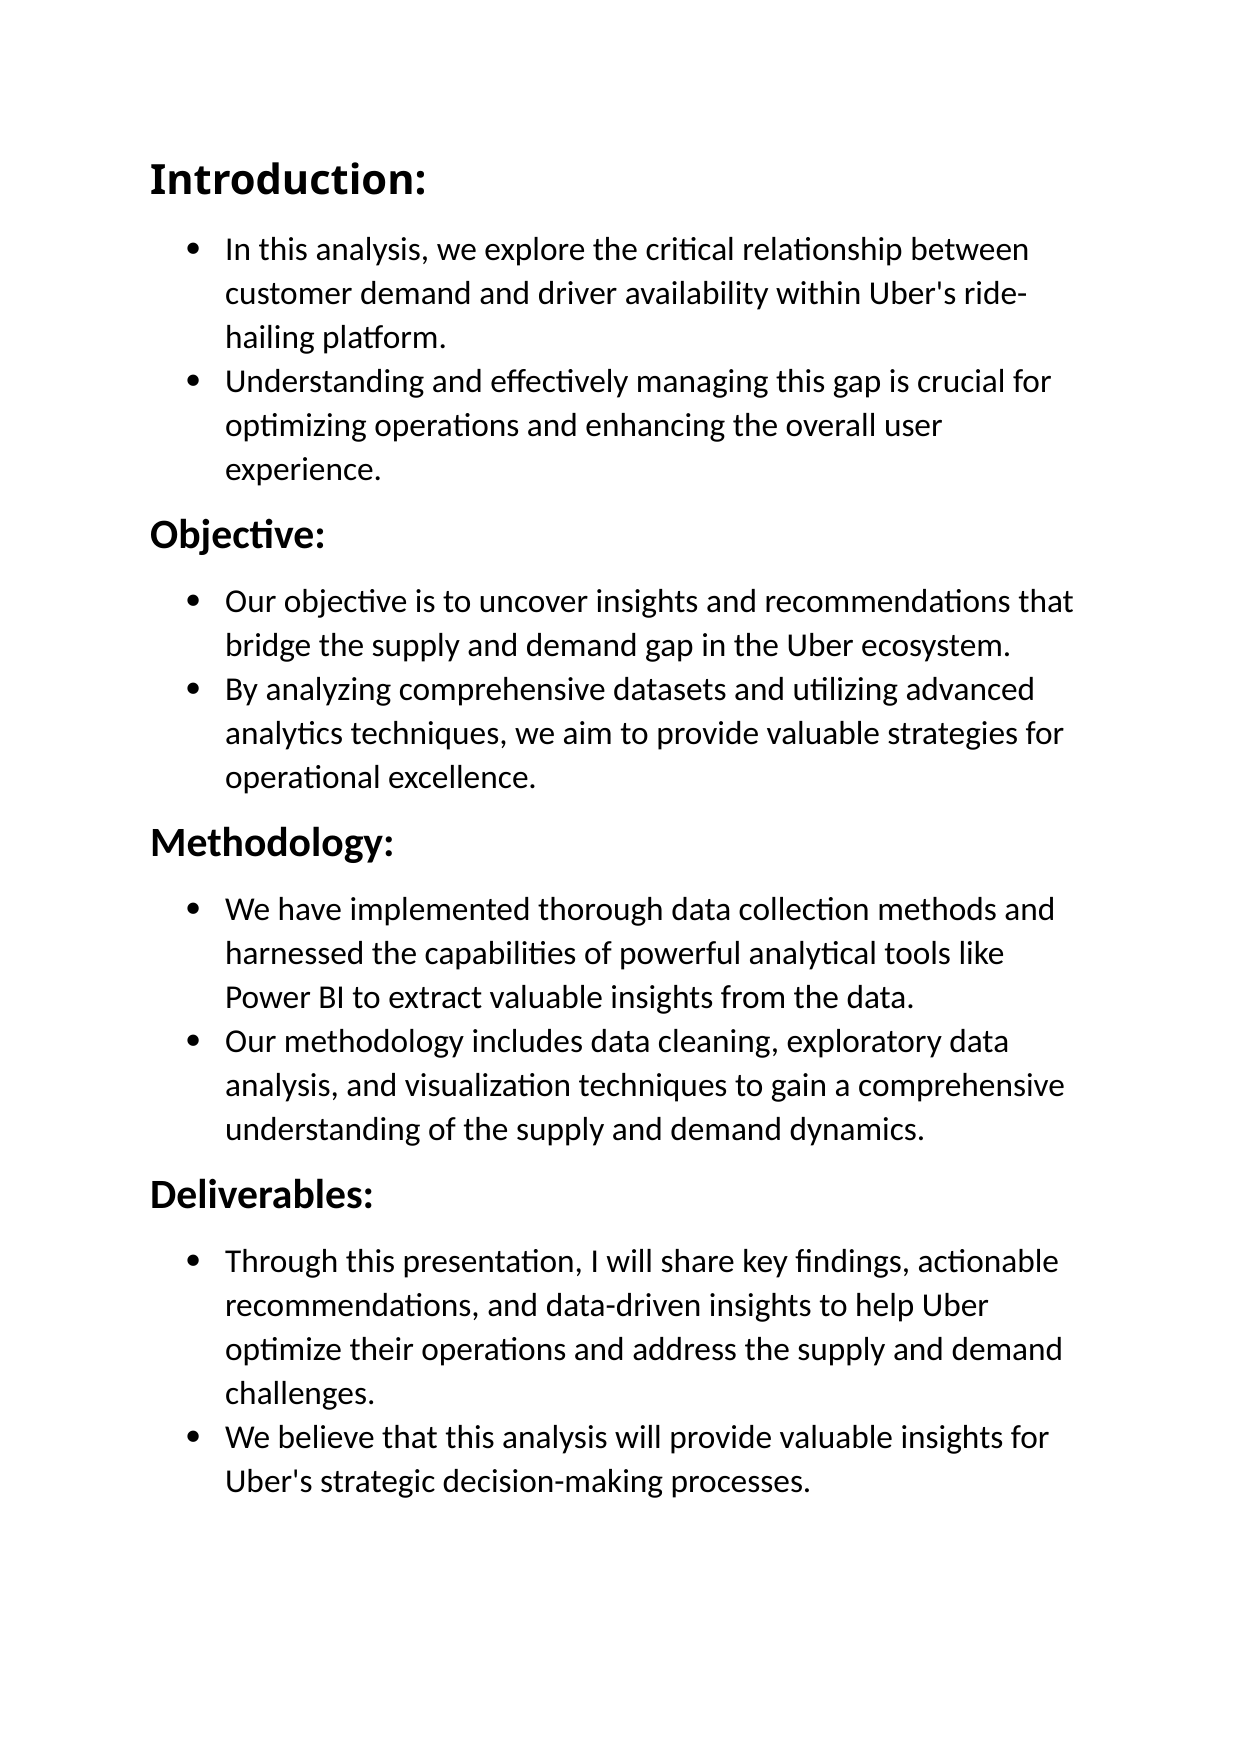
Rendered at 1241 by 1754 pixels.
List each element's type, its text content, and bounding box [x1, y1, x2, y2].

list Our objective is to uncover insights and recommendations that bridge the supply and demand gap in the Uber ecosystem. [187, 580, 1090, 664]
text Methodology: [150, 816, 1090, 867]
text Deliverables: [150, 1168, 1090, 1219]
list Understanding and effectively managing this gap is crucial for optimizing operations and enhancing the overall user experience. [187, 360, 1090, 488]
list In this analysis, we explore the critical relationship between customer demand and driver availability within Uber's ride-hailing platform. [187, 228, 1090, 357]
list Our methodology includes data cleaning, exploratory data analysis, and visualization techniques to gain a comprehensive understanding of the supply and demand dynamics. [187, 1020, 1090, 1148]
list We believe that this analysis will provide valuable insights for Uber's strategic decision-making processes. [187, 1416, 1090, 1500]
list Through this presentation, I will share key findings, actionable recommendations, and data-driven insights to help Uber optimize their operations and address the supply and demand challenges. [187, 1240, 1090, 1412]
text Introduction: [150, 150, 1090, 207]
text Objective: [150, 508, 1090, 559]
list We have implemented thorough data collection methods and harnessed the capabilities of powerful analytical tools like Power BI to extract valuable insights from the data. [187, 888, 1090, 1017]
list By analyzing comprehensive datasets and utilizing advanced analytics techniques, we aim to provide valuable strategies for operational excellence. [187, 668, 1090, 796]
